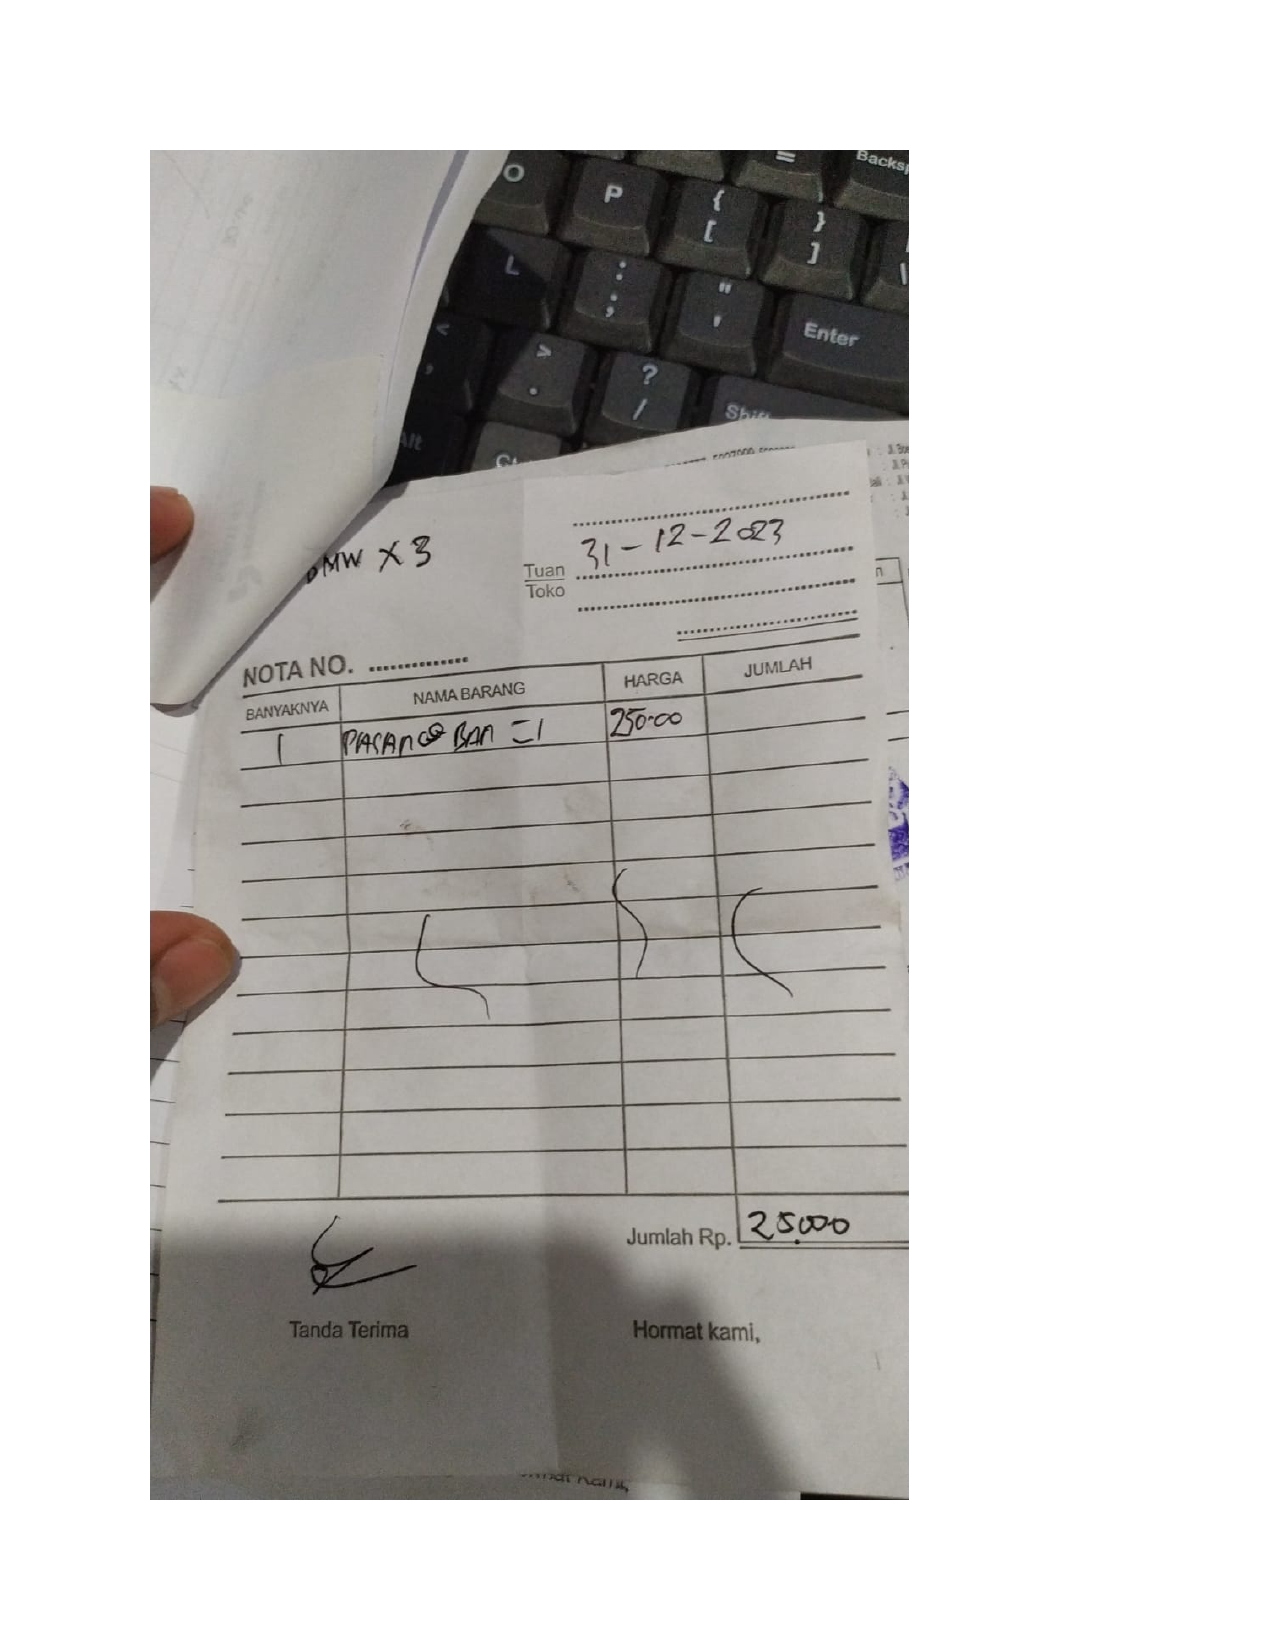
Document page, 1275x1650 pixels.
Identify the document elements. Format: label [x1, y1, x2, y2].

picture [150, 150, 909, 1500]
